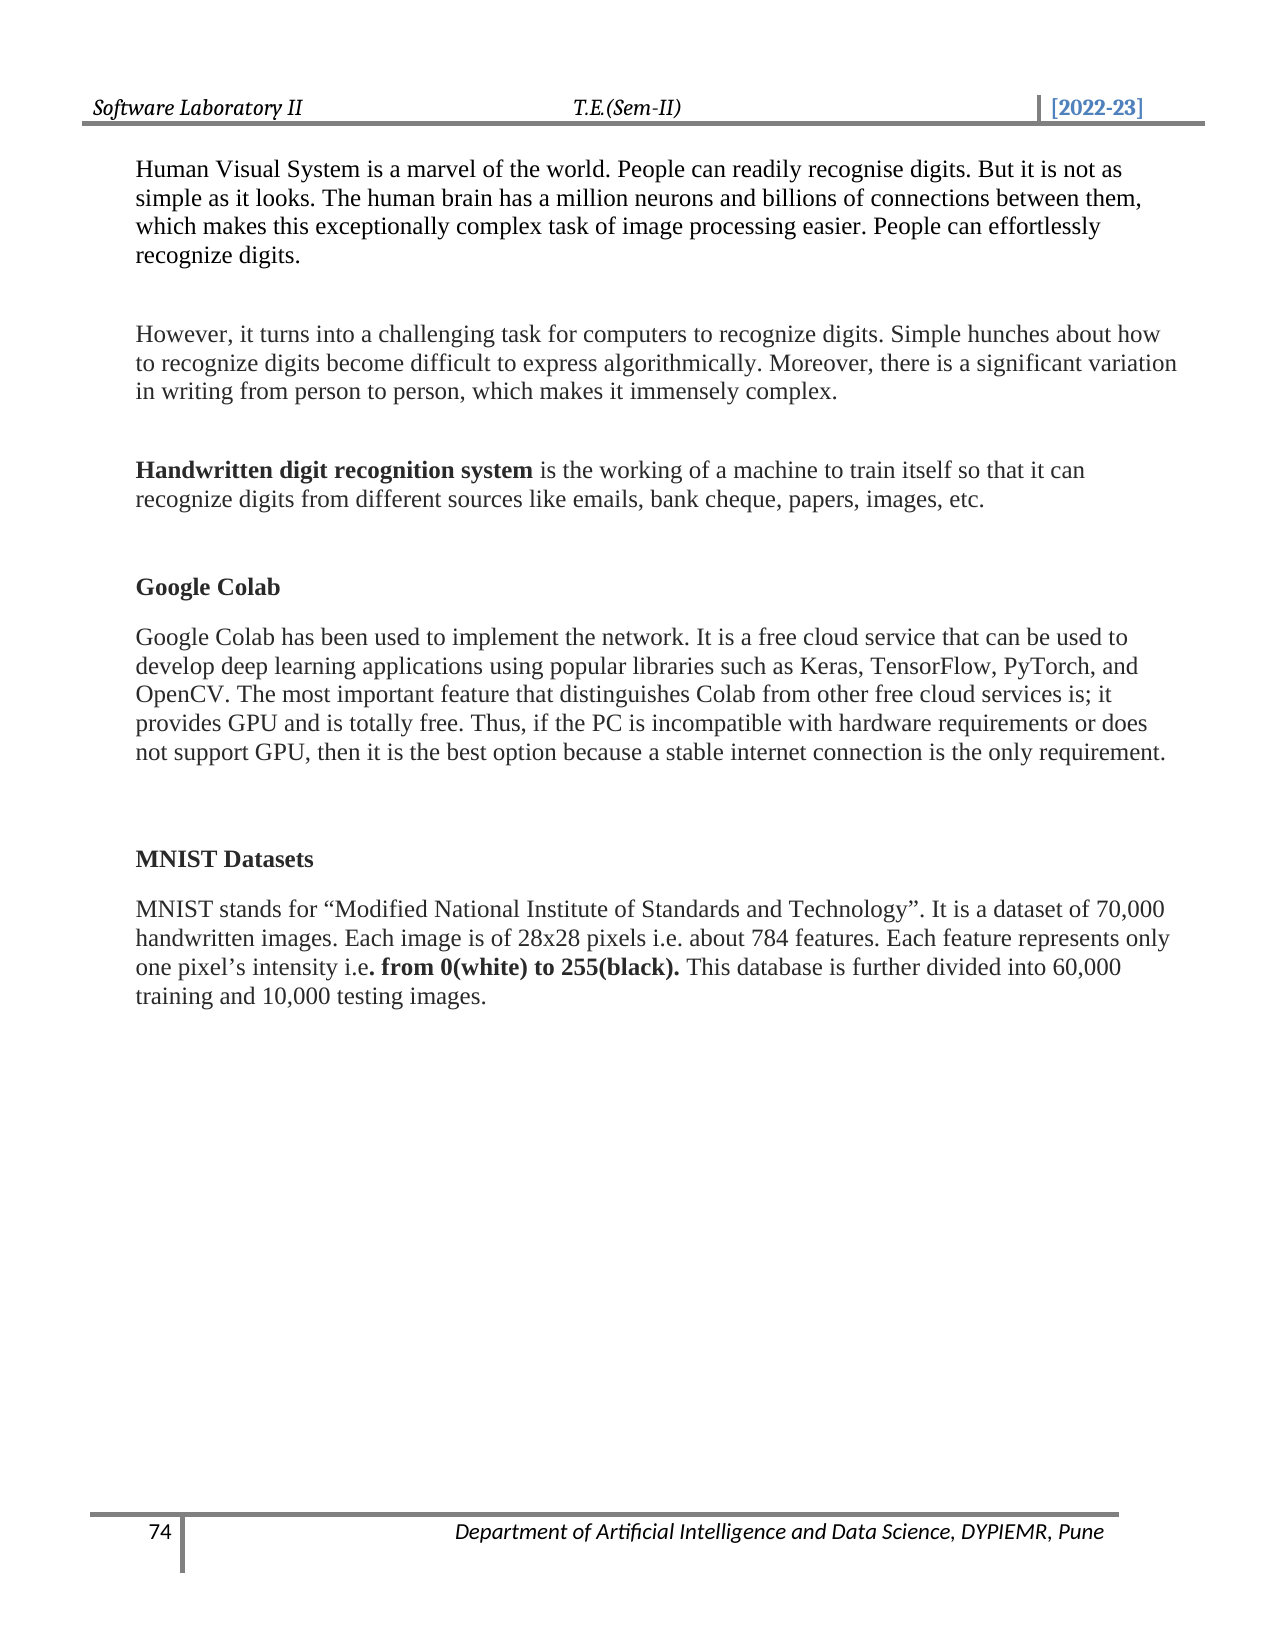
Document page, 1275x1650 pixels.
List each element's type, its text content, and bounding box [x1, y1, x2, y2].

text However, it turns into a challenging task for computers to recognize digits. Simple hunches about how to recognize digits become difficult to express algorithmically. Moreover, there is a significant variation in writing from person to person, which makes it immensely complex. [135, 319, 1181, 405]
text Handwritten digit recognition system is the working of a machine to train itself so that it can recognize digits from different sources like emails, bank cheque, papers, images, etc. [135, 455, 1181, 513]
text Human Visual System is a marvel of the world. People can readily recognise digits. But it is not as simple as it looks. The human brain has a million neurons and billions of connections between them, which makes this exceptionally complex task of image processing easier. People can effortlessly recognize digits. [135, 154, 1181, 269]
text MNIST stands for “Modified National Institute of Standards and Technology”. It is a dataset of 70,000 handwritten images. Each image is of 28x28 pixels i.e. about 784 features. Each feature represents only one pixel’s intensity i.e. from 0(white) to 255(black). This database is further divided into 60,000 training and 10,000 testing images. [135, 894, 1181, 1009]
subtitle Google Colab [135, 572, 1181, 601]
subtitle MNIST Datasets [135, 844, 1181, 873]
text Google Colab has been used to implement the network. It is a free cloud service that can be used to develop deep learning applications using popular libraries such as Keras, TensorFlow, PyTorch, and OpenCV. The most important feature that distinguishes Colab from other free cloud services is; it provides GPU and is totally free. Thus, if the PC is incompatible with hardware requirements or does not support GPU, then it is the best option because a stable internet connection is the only requirement. [135, 622, 1181, 766]
